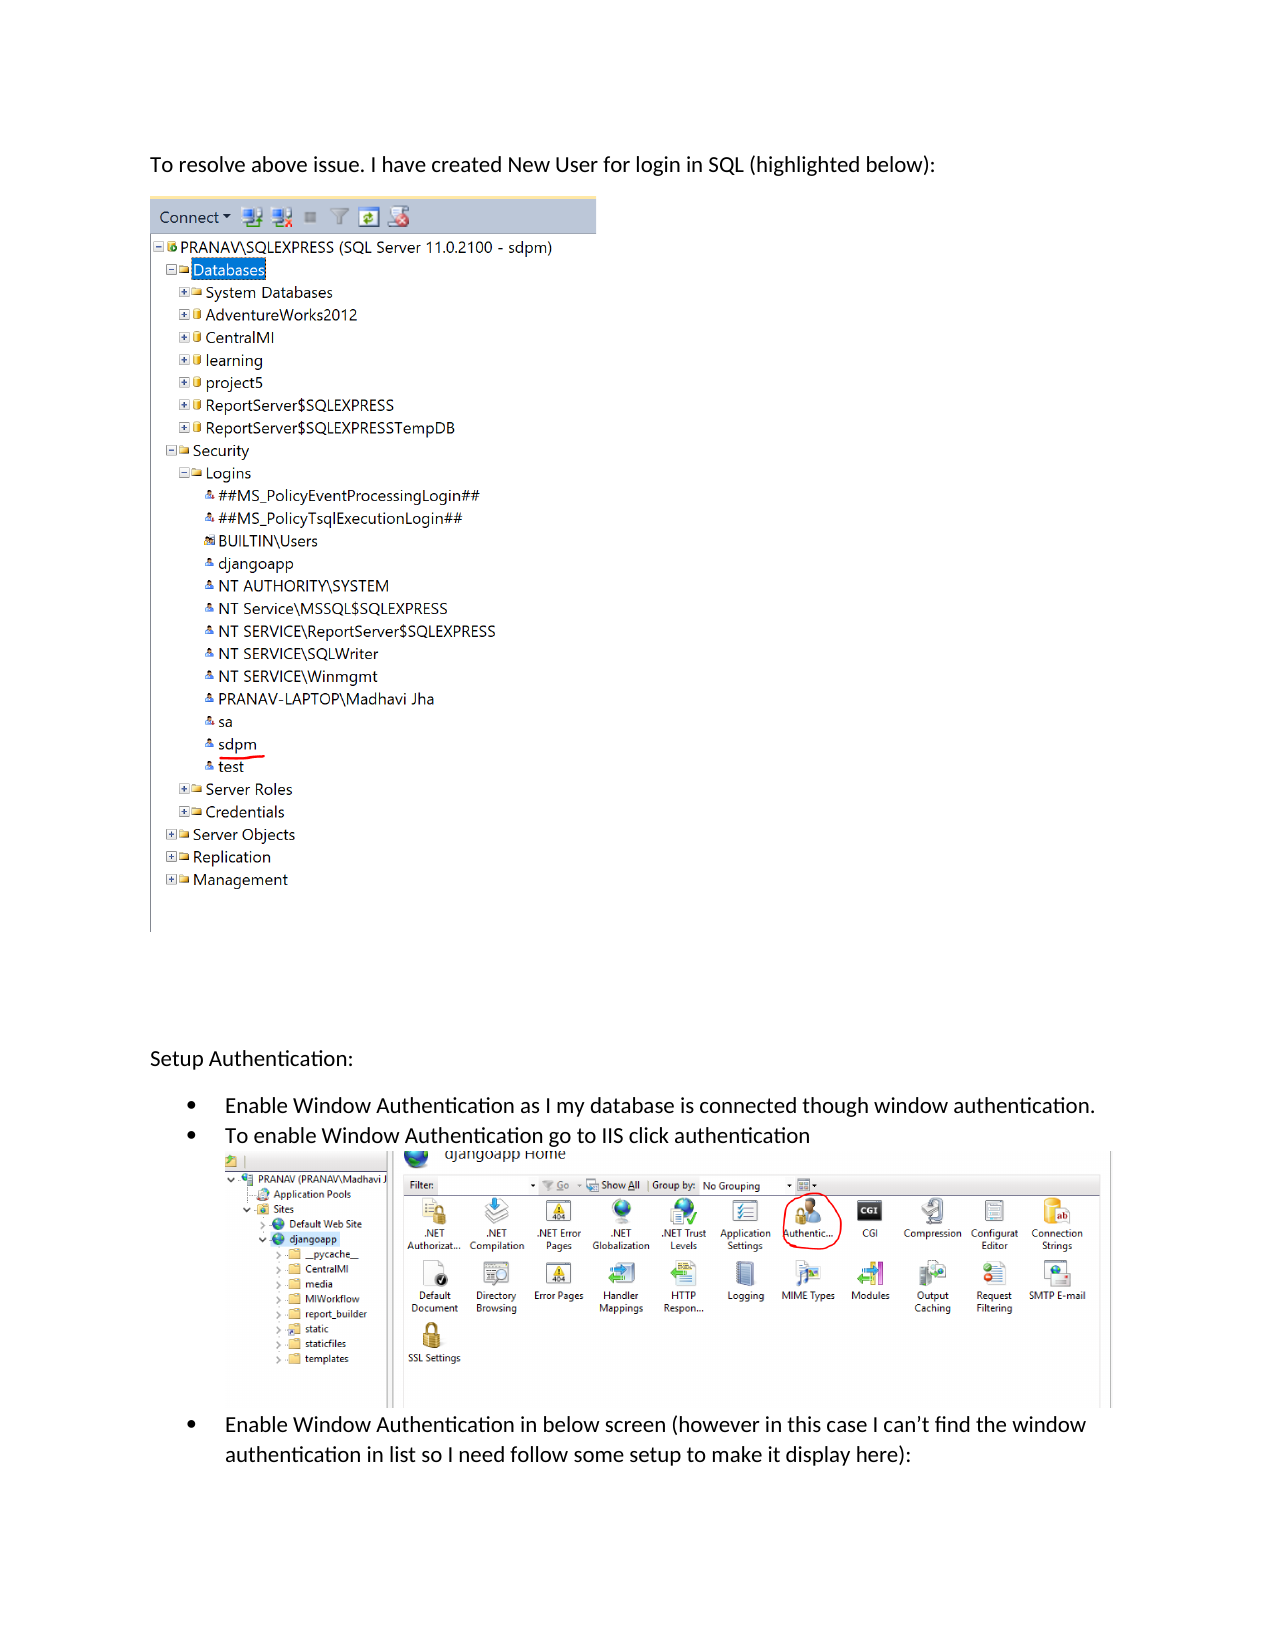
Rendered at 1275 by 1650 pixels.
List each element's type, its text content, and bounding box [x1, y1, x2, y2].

picture [150, 196, 597, 932]
list To enable Window Authentication go to IIS click authentication [187, 1121, 1125, 1149]
picture [225, 1151, 1113, 1408]
list Enable Window Authentication in below screen (however in this case I can’t find the window authentication in list so I need follow some setup to make it display here): [187, 1410, 1125, 1468]
list Enable Window Authentication as I my database is connected though window authentication. [187, 1091, 1125, 1119]
text Setup Authentication: [150, 1044, 1125, 1072]
text To resolve above issue. I have created New User for login in SQL (highlighted below): [150, 150, 1125, 178]
